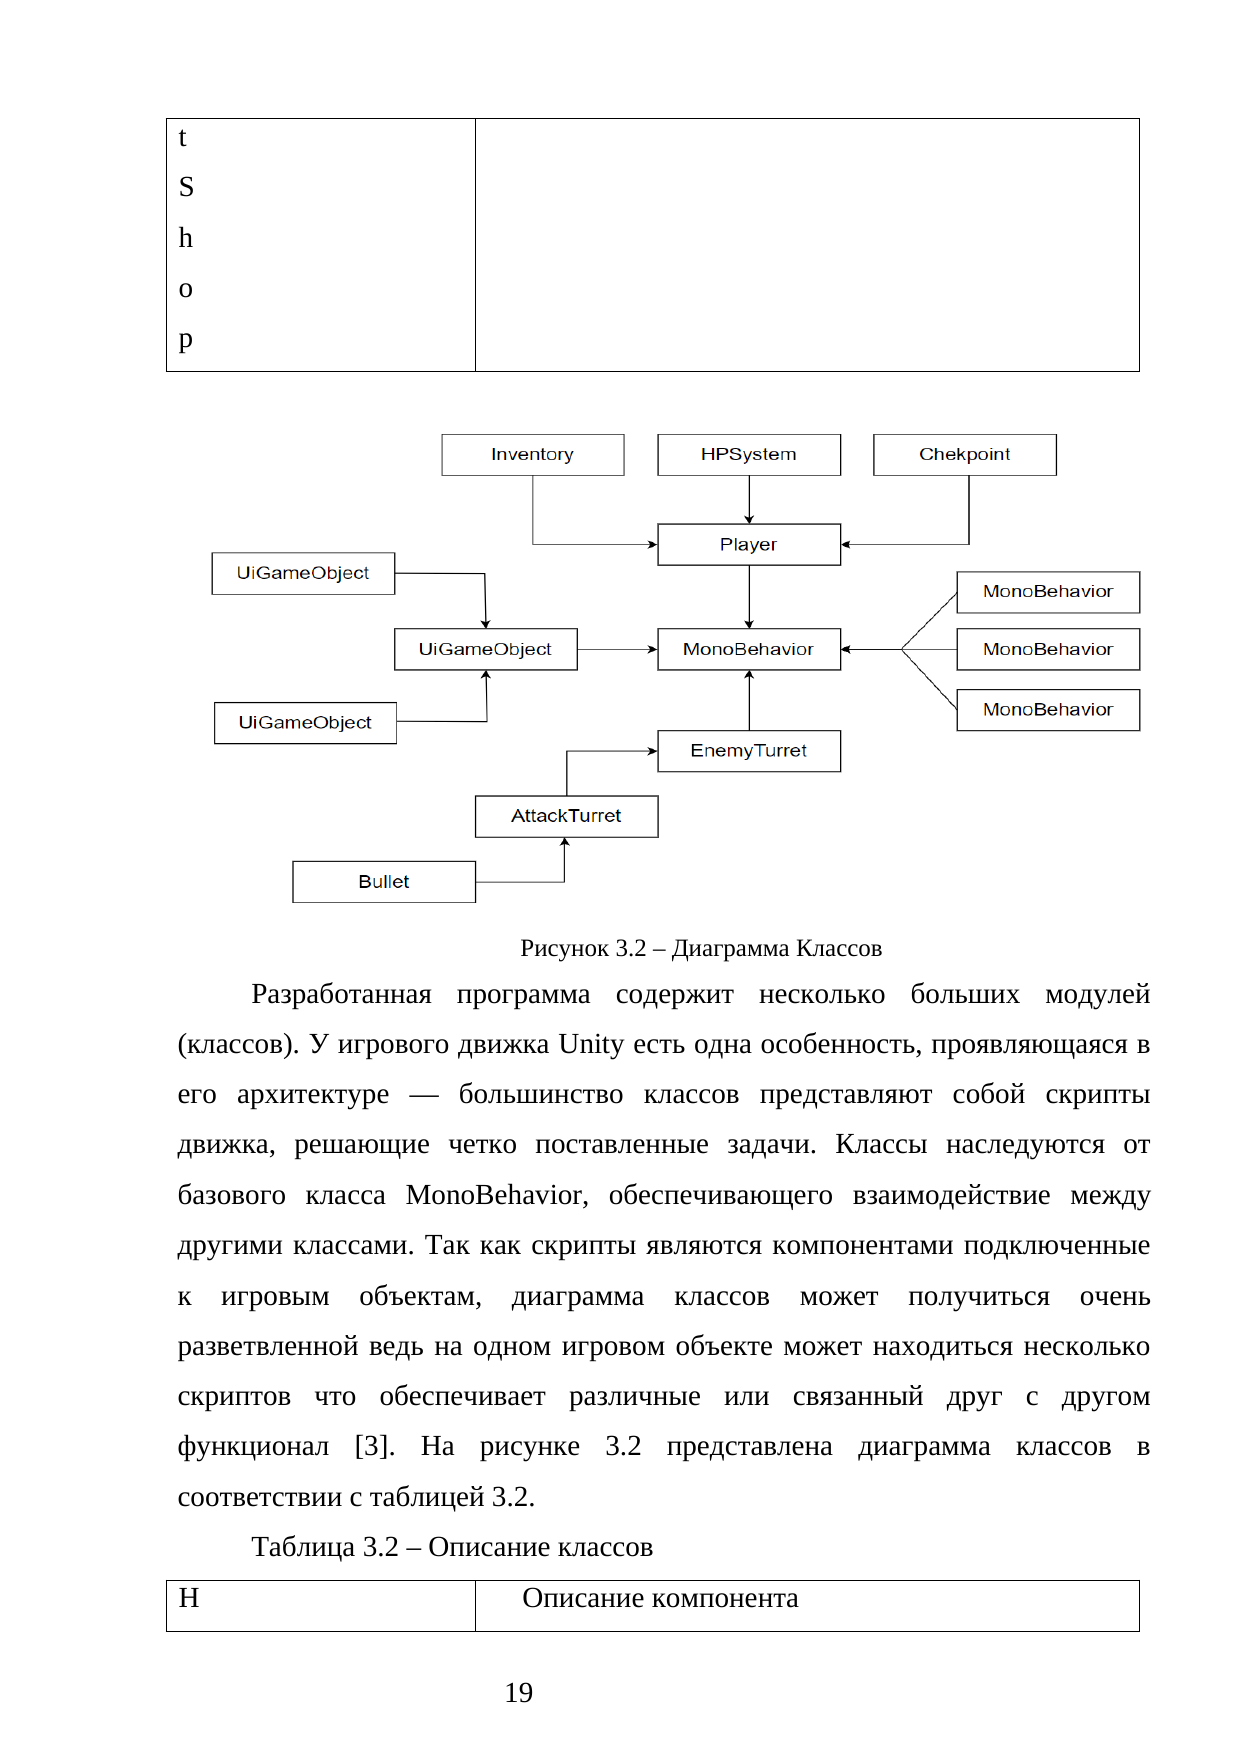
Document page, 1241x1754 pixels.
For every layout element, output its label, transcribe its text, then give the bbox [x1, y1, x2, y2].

text Таблица 3.2 – Описание классов [177, 1529, 1152, 1563]
table_header Название компонента [167, 1581, 475, 1631]
table_cell MerchantShop [167, 119, 475, 371]
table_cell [476, 119, 1139, 371]
picture [178, 422, 1152, 916]
table_header Описание компонента [476, 1581, 1139, 1631]
text Рисунок 3.2 – Диаграмма Классов [177, 933, 1152, 961]
text Разработанная программа содержит несколько больших модулей (классов). У игрового движка Unity есть одна особенность, проявляющаяся в его архитектуре — большинство классов представляют собой скрипты движка, решающие четко поставленные задачи. Классы наследуются от базового класса MonoBehavior, обеспечивающего взаимодействие между другими классами. Так как скрипты являются компонентами подключенные к игровым объектам, диаграмма классов может получиться очень разветвленной ведь на одном игровом объекте может находиться несколько скриптов что обеспечивает различные или связанный друг с другом функционал [3]. На рисунке 3.2 представлена диаграмма классов в соответствии с таблицей 3.2. [177, 976, 1152, 1512]
